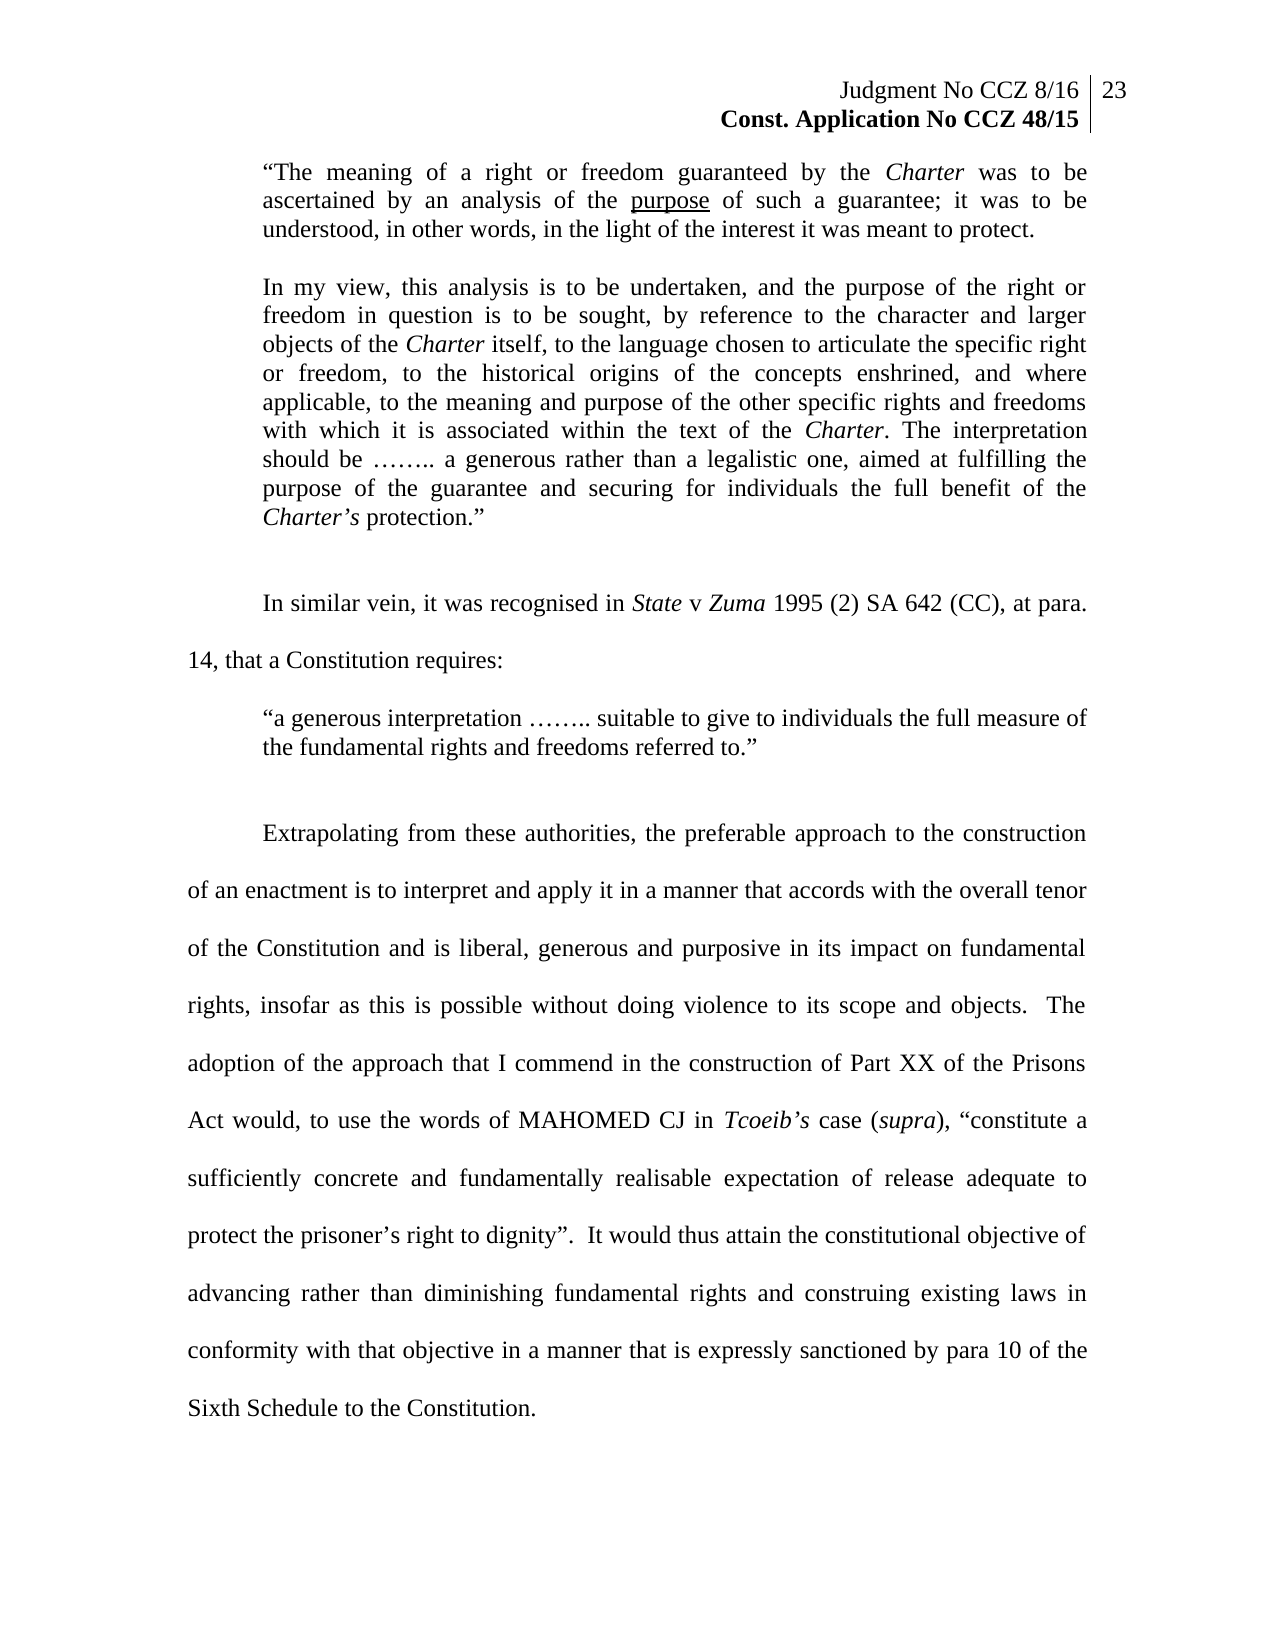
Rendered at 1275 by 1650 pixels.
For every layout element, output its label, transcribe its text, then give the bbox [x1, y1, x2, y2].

text In my view, this analysis is to be undertaken, and the purpose of the right or freedom in question is to be sought, by reference to the character and larger objects of the Charter itself, to the language chosen to articulate the specific right or freedom, to the historical origins of the concepts enshrined, and where applicable, to the meaning and purpose of the other specific rights and freedoms with which it is associated within the text of the Charter. The interpretation should be …….. a generous rather than a legalistic one, aimed at fulfilling the purpose of the guarantee and securing for individuals the full benefit of the Charter’s protection.” [262, 272, 1087, 530]
text “a generous interpretation …….. suitable to give to individuals the full measure of the fundamental rights and freedoms referred to.” [262, 703, 1087, 760]
text “The meaning of a right or freedom guaranteed by the Charter was to be ascertained by an analysis of the purpose of such a guarantee; it was to be understood, in other words, in the light of the interest it was meant to protect. [262, 157, 1087, 243]
text In similar vein, it was recognised in State v Zuma 1995 (2) SA 642 (CC), at para. 14, that a Constitution requires: [187, 588, 1087, 674]
text Extrapolating from these authorities, the preferable approach to the construction of an enactment is to interpret and apply it in a manner that accords with the overall tenor of the Constitution and is liberal, generous and purposive in its impact on fundamental rights, insofar as this is possible without doing violence to its scope and objects. The adoption of the approach that I commend in the construction of Part XX of the Prisons Act would, to use the words of MAHOMED CJ in Tcoeib’s case (supra), “constitute a sufficiently concrete and fundamentally realisable expectation of release adequate to protect the prisoner’s right to dignity”. It would thus attain the constitutional objective of advancing rather than diminishing fundamental rights and construing existing laws in conformity with that objective in a manner that is expressly sanctioned by para 10 of the Sixth Schedule to the Constitution. [187, 818, 1087, 1422]
